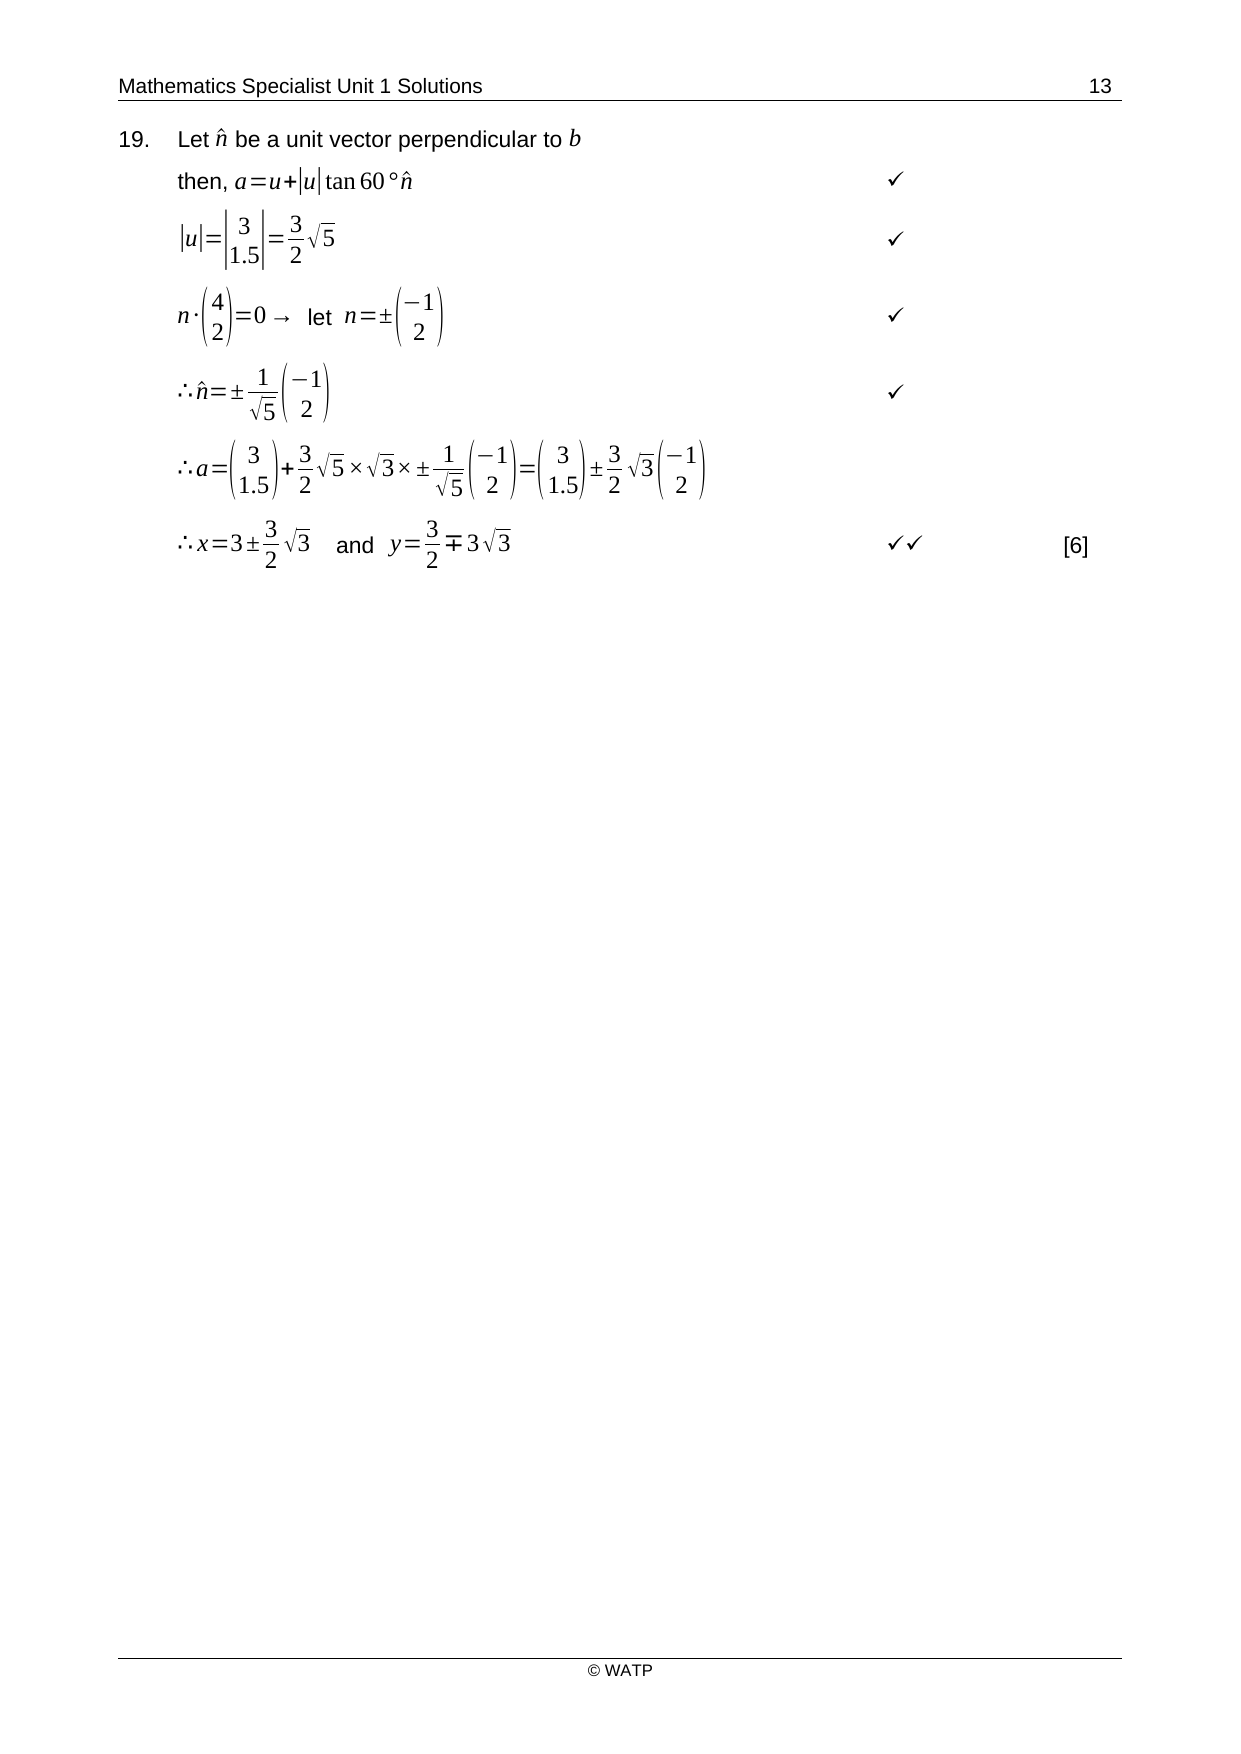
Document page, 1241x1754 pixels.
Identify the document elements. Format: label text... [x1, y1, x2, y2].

text then, [118, 166, 1122, 196]
text let [118, 286, 1122, 349]
text 19. Let be a unit vector perpendicular to [118, 125, 1122, 152]
text and [6] [118, 515, 1122, 574]
